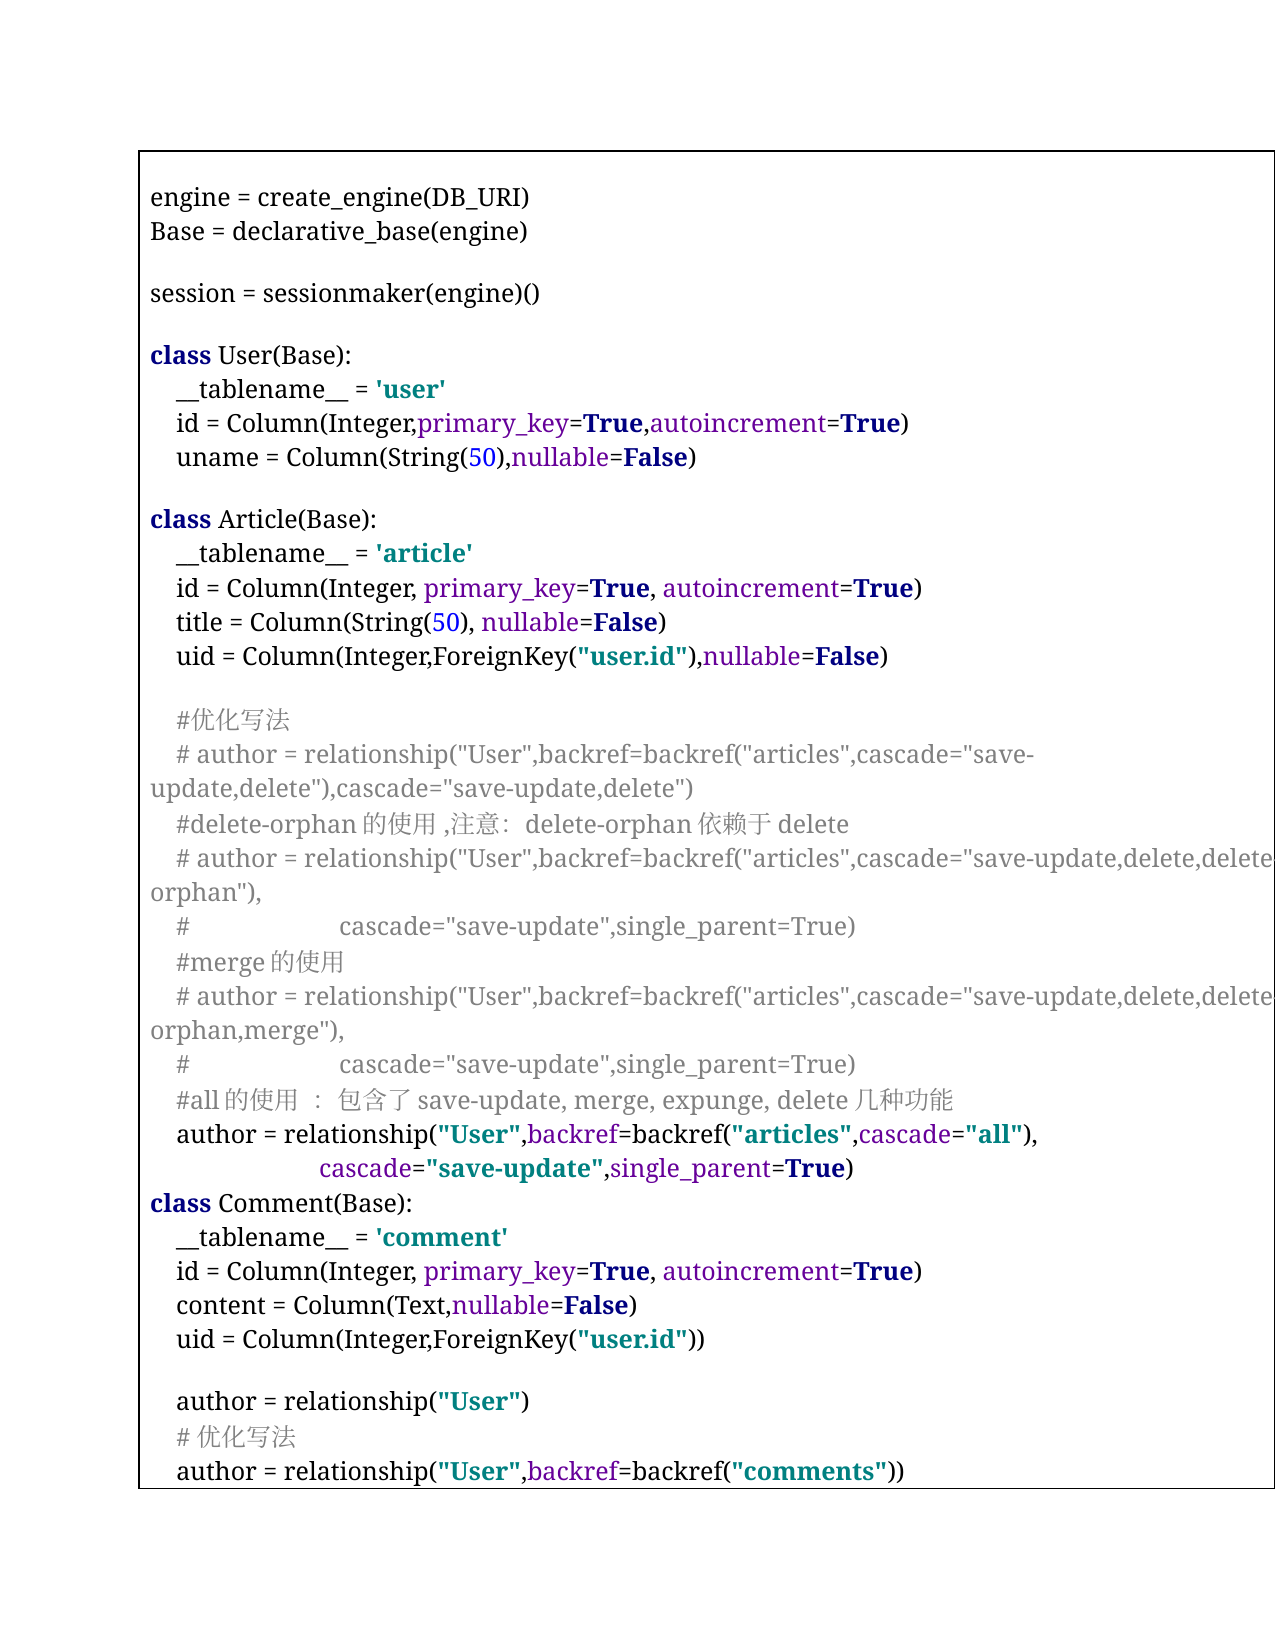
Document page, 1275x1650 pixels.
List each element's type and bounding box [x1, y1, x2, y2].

table_header [140, 152, 1274, 1488]
